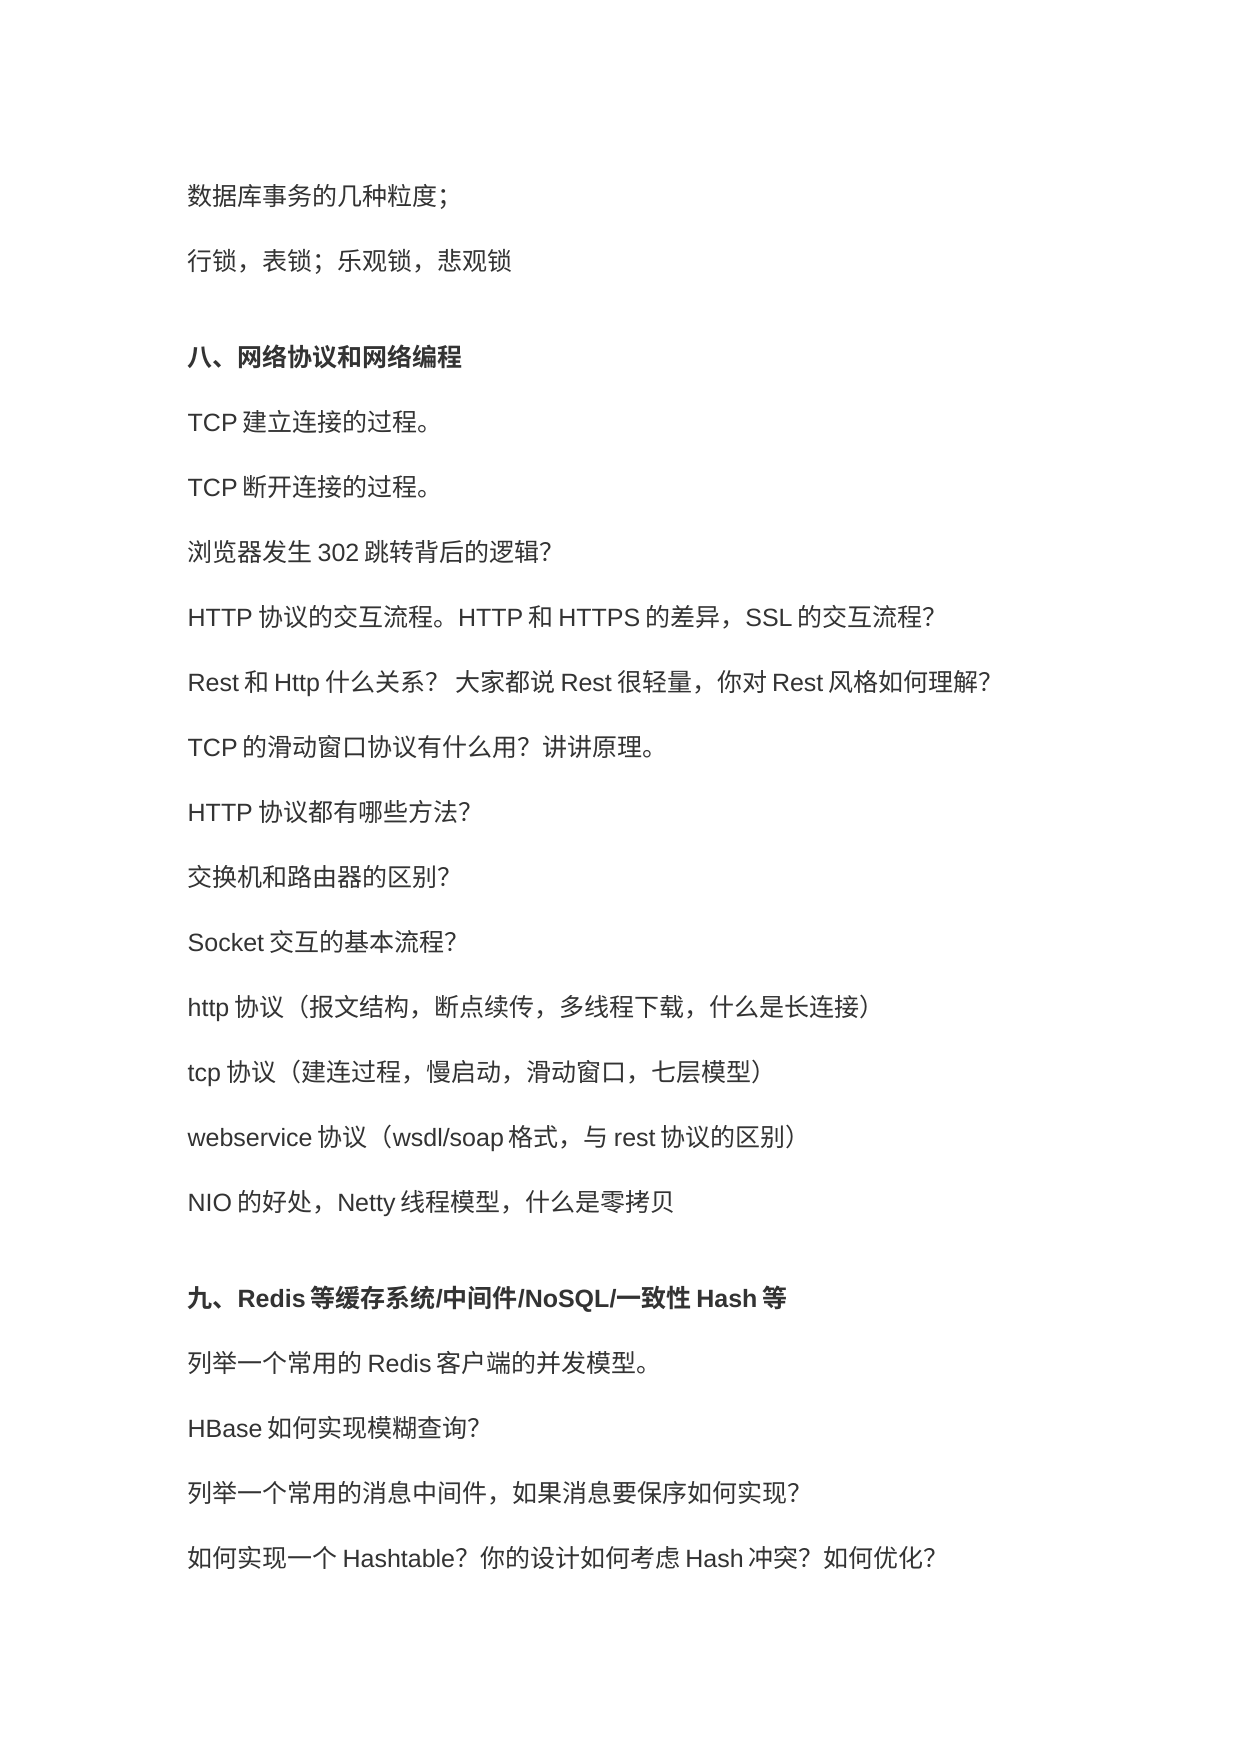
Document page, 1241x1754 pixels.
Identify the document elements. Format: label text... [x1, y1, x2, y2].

text 八、网络协议和网络编程 [187, 323, 1053, 388]
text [187, 162, 1053, 292]
text 九、Redis等缓存系统/中间件/NoSQL/一致性Hash等 [187, 1264, 1053, 1329]
text TCP建立连接的过程。 TCP断开连接的过程。 浏览器发生302跳转背后的逻辑？ HTTP协议的交互流程。HTTP和HTTPS的差异，SSL的交互流程？ Rest和Http什么关系？ 大家都说Rest很轻量，你对Rest风格如何理解？ TCP的滑动窗口协议有什么用？讲讲原理。 HTTP协议都有哪些方法？ 交换机和路由器的区别？ Socket交互的基本流程？ http协议（报文结构，断点续传，多线程下载，什么是长连接） tcp协议（建连过程，慢启动，滑动窗口，七层模型） webservice协议（wsdl/soap格式，与rest协议的区别） NIO的好处，Netty线程模型，什么是零拷贝 [187, 388, 1053, 1233]
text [187, 1329, 1053, 1589]
